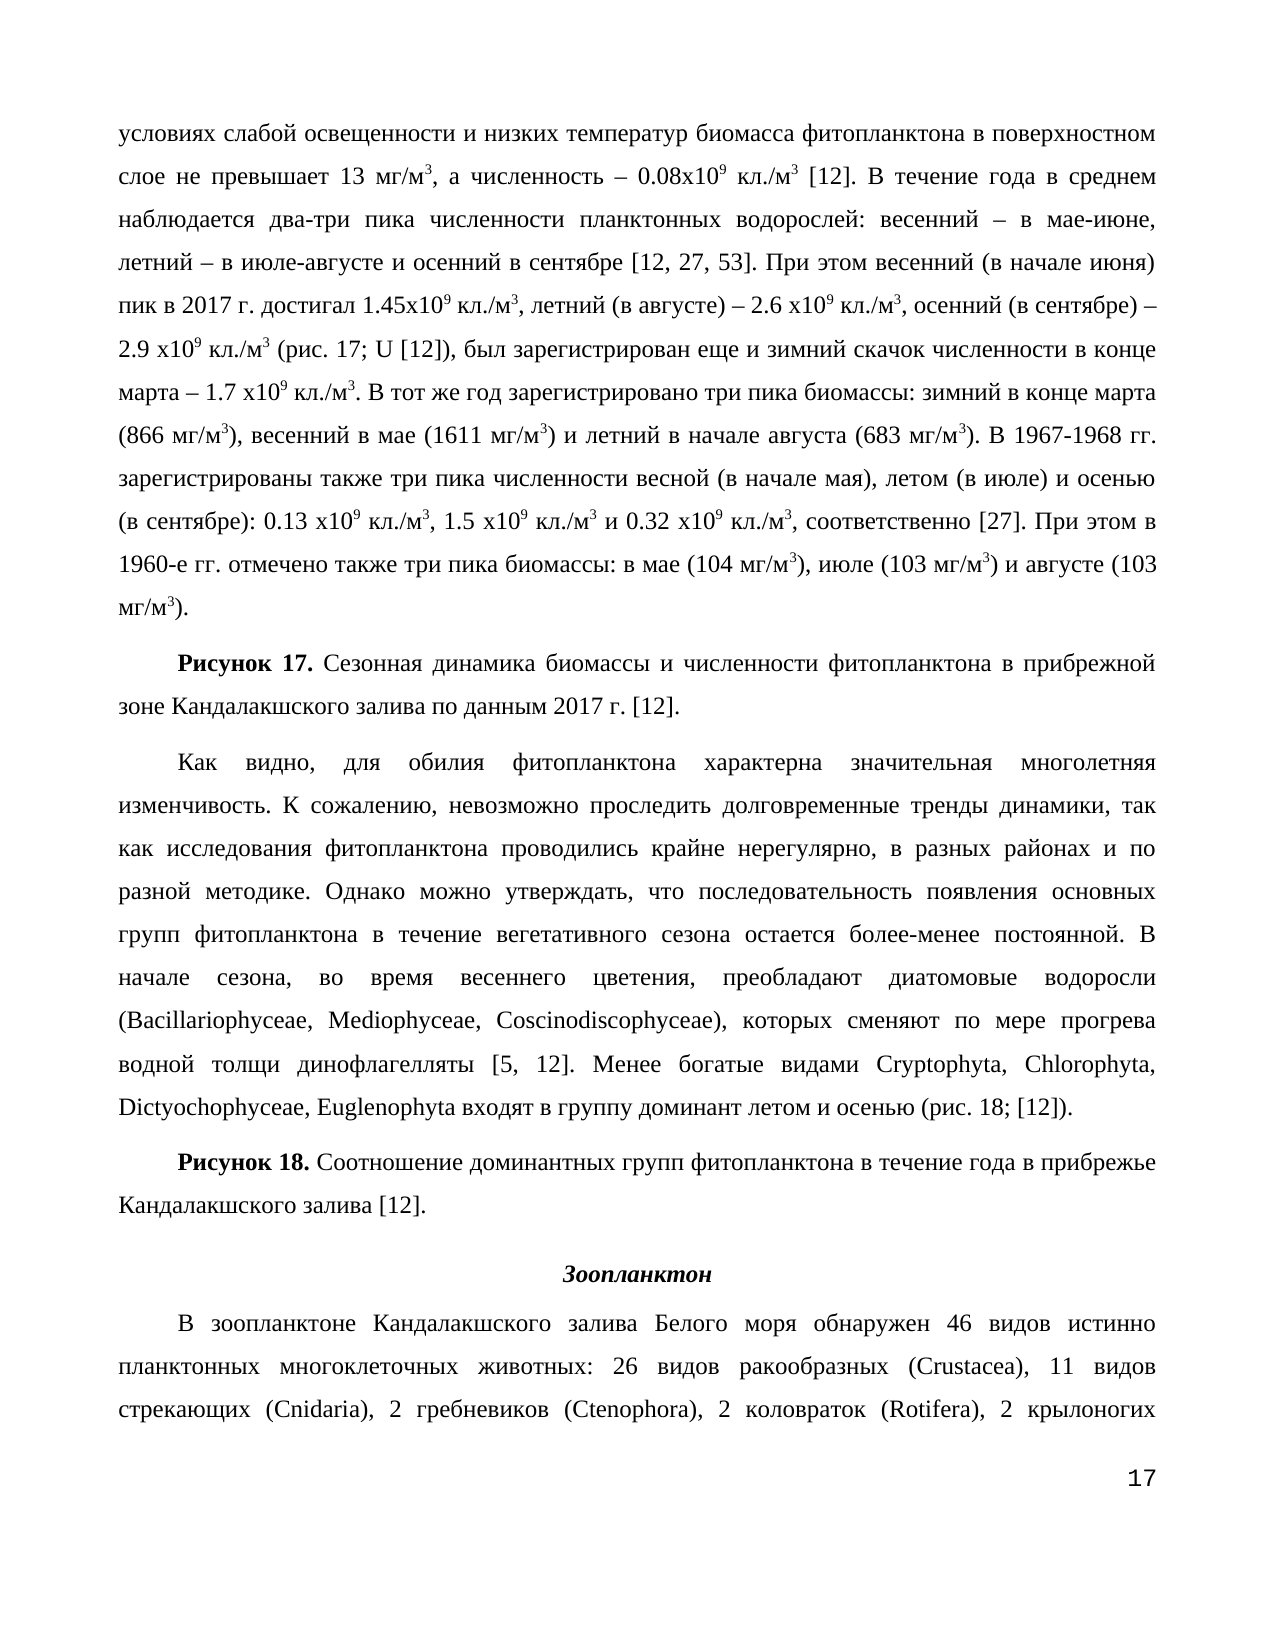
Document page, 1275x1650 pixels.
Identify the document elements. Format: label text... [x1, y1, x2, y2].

text Рисунок 17. Сезонная динамика биомассы и численности фитопланктона в прибрежной зоне Кандалакшского залива по данным 2017 г. [12]. [118, 648, 1157, 720]
text Рисунок 18. Соотношение доминантных групп фитопланктона в течение года в прибрежье Кандалакшского залива [12]. [118, 1147, 1157, 1219]
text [118, 118, 1157, 621]
subtitle Зоопланктон [118, 1259, 1157, 1287]
text Как видно, для обилия фитопланктона характерна значительная многолетняя изменчивость. К сожалению, невозможно проследить долговременные тренды динамики, так как исследования фитопланктона проводились крайне нерегулярно, в разных районах и по разной методике. Однако можно утверждать, что последовательность появления основных групп фитопланктона в течение вегетативного сезона остается более-менее постоянной. В начале сезона, во время весеннего цветения, преобладают диатомовые водоросли (Bacillariophyceae, Mediophyceae, Coscinodiscophyceae), которых сменяют по мере прогрева водной толщи динофлагелляты [5, 12]. Менее богатые видами Cryptophyta, Chlorophyta, Dictyochophyceae, Euglenophyta входят в группу доминант летом и осенью (рис. 18; [12]). [118, 747, 1157, 1121]
